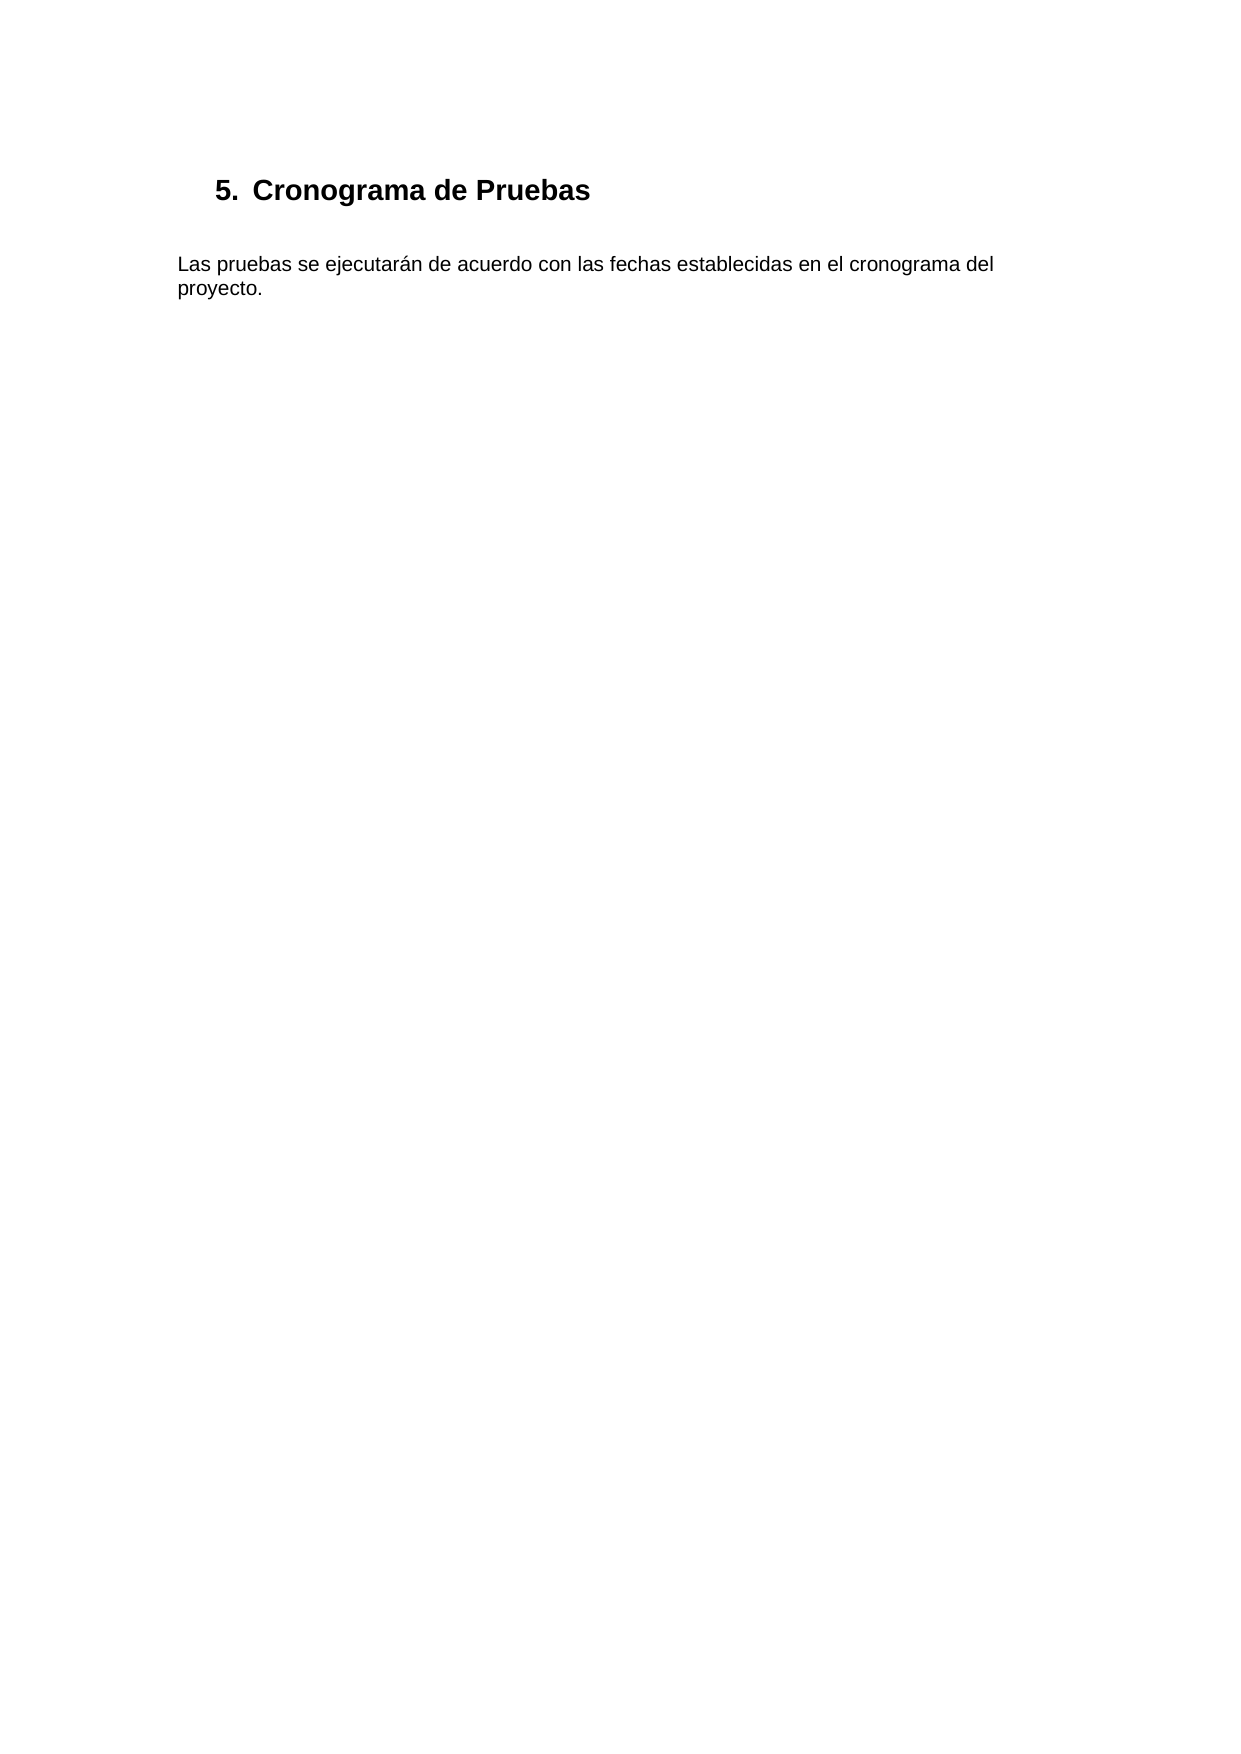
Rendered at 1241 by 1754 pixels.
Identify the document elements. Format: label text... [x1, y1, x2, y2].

text Las pruebas se ejecutarán de acuerdo con las fechas establecidas en el cronograma del proyecto. [177, 252, 1063, 300]
subtitle Cronograma de Pruebas [215, 173, 1063, 206]
